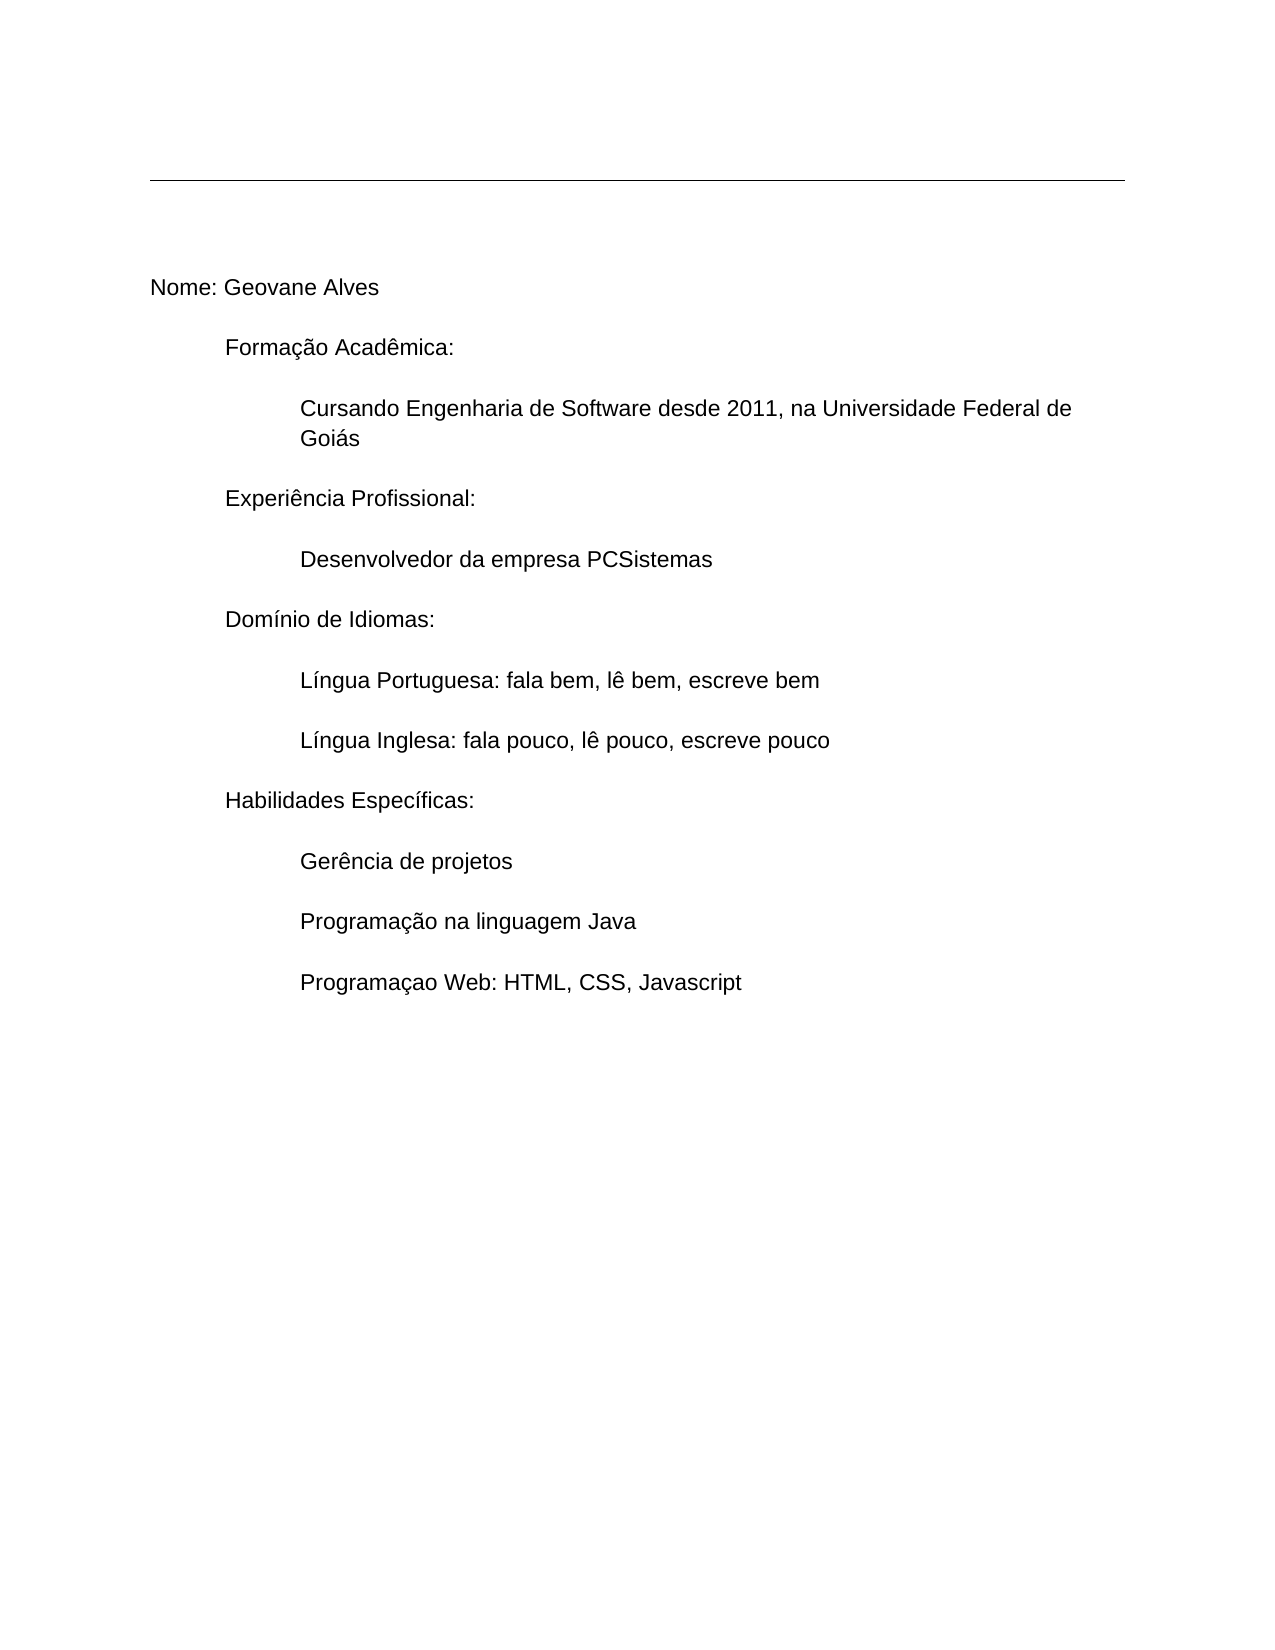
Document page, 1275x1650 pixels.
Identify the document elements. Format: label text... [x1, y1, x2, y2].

text Domínio de Idiomas: [150, 606, 1125, 633]
text Nome: Geovane Alves [150, 274, 1125, 300]
text Língua Inglesa: fala pouco, lê pouco, escreve pouco [225, 727, 1125, 753]
text Língua Portuguesa: fala bem, lê bem, escreve bem [225, 667, 1125, 693]
text Gerência de projetos [225, 848, 1125, 874]
text Programaçao Web: HTML, CSS, Javascript [225, 969, 1125, 995]
text Desenvolvedor da empresa PCSistemas [225, 546, 1125, 572]
text Habilidades Específicas: [150, 787, 1125, 814]
text Cursando Engenharia de Software desde 2011, na Universidade Federal de Goiás [300, 395, 1125, 451]
text Experiência Profissional: [150, 485, 1125, 512]
text Programação na linguagem Java [225, 908, 1125, 935]
text Formação Acadêmica: [150, 334, 1125, 361]
